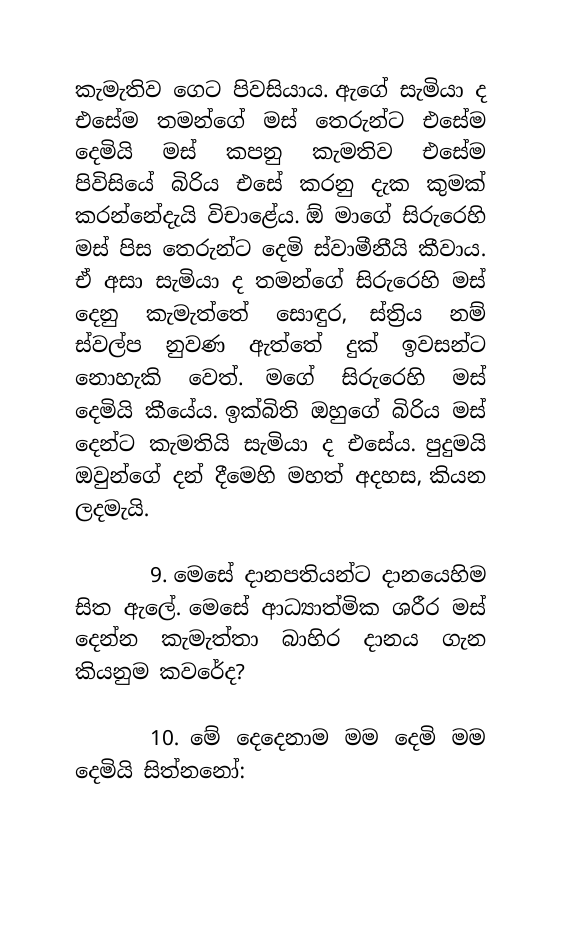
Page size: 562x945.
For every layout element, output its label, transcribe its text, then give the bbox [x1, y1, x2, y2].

text 10. මේ දෙදෙනාම මම දෙමි මම දෙමියි සිත්නනෝ: [75, 723, 486, 784]
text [75, 75, 486, 523]
text 9. මෙසේ දානපතියන්ට දානයෙහිම සිත ඇලේ. මෙසේ ආධ්‍යාත්මික ශරීර මස් දෙන්න කැමැත්තා බාහිර දානය ගැන කියනුම කවරේද? [75, 560, 486, 686]
